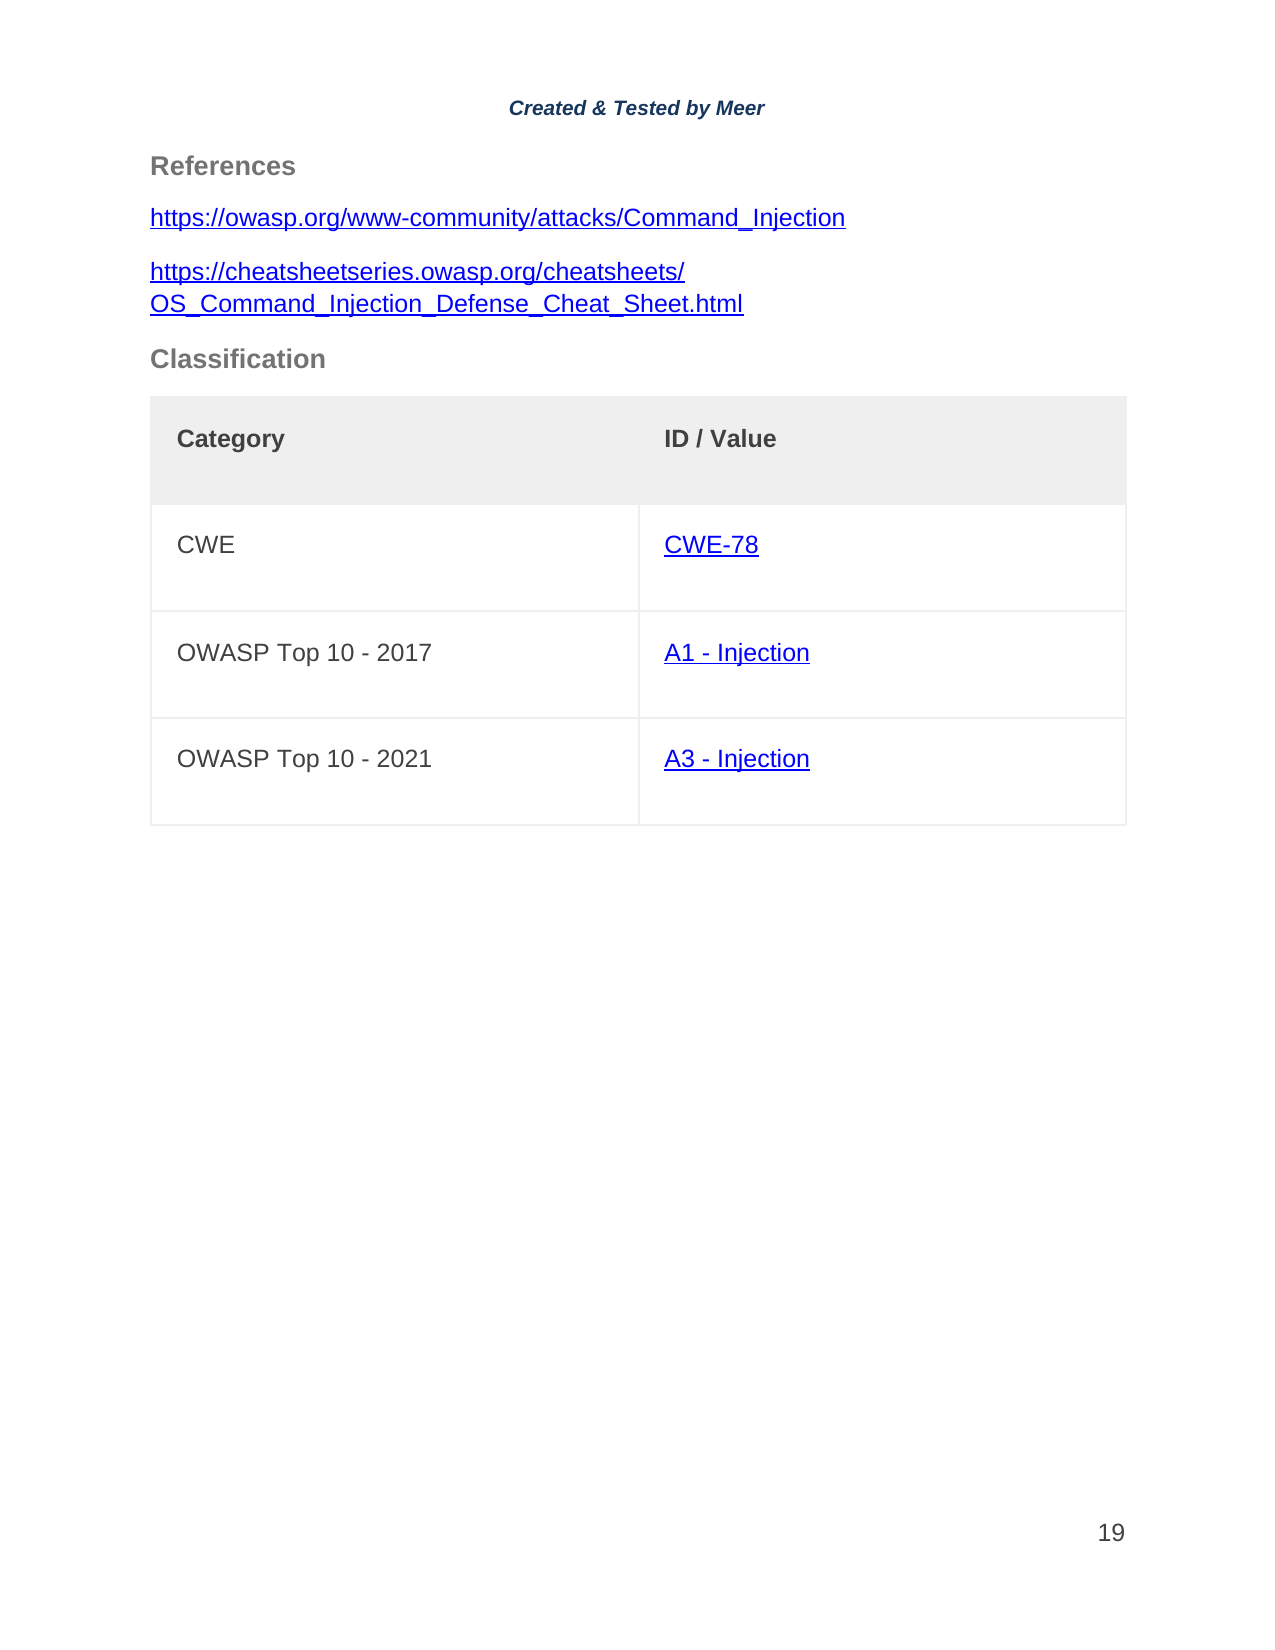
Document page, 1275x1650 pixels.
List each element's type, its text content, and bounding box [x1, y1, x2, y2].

subtitle Classification [150, 343, 1125, 374]
table_cell A3 - Injection [640, 719, 1125, 824]
table_cell OWASP Top 10 - 2017 [152, 612, 638, 717]
table_header ID / Value [640, 398, 1125, 503]
text https://owasp.org/www-community/attacks/Command_Injection [150, 203, 1125, 231]
text https://cheatsheetseries.owasp.org/cheatsheets/OS_Command_Injection_Defense_Cheat_Sheet.html [150, 256, 1125, 318]
table_cell CWE [152, 505, 638, 610]
table_cell CWE-78 [640, 505, 1125, 610]
table_header Category [152, 398, 638, 503]
table_cell A1 - Injection [640, 612, 1125, 717]
table_cell OWASP Top 10 - 2021 [152, 719, 638, 824]
subtitle References [150, 150, 1125, 181]
